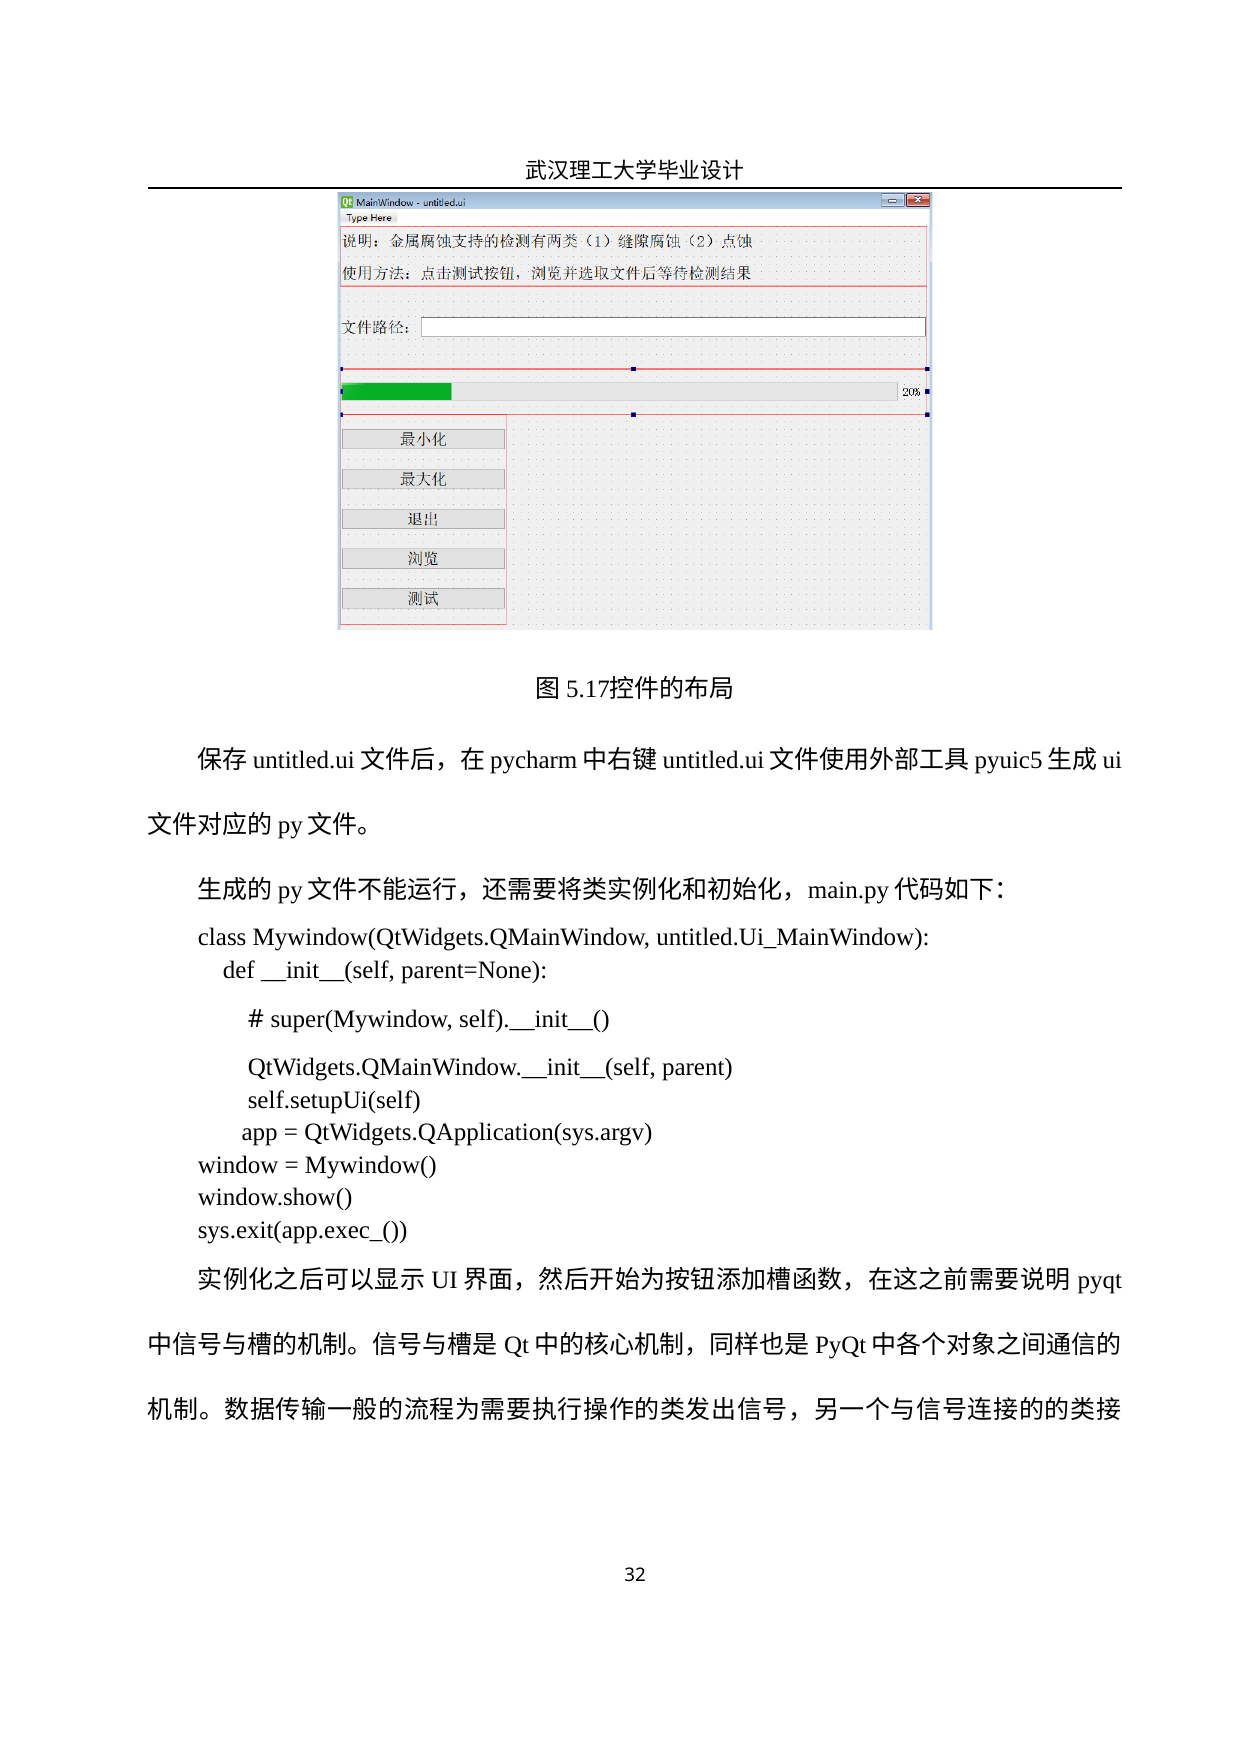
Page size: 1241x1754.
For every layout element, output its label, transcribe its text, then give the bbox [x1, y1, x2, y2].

text QtWidgets.QMainWindow.__init__(self, parent) [148, 1050, 1122, 1083]
text sys.exit(app.exec_()) [148, 1213, 1122, 1245]
picture [337, 192, 933, 630]
text class Mywindow(QtWidgets.QMainWindow, untitled.Ui_MainWindow): [148, 920, 1122, 953]
text app = QtWidgets.QApplication(sys.argv) [148, 1115, 1122, 1148]
text window.show() [148, 1180, 1122, 1213]
text def __init__(self, parent=None): [148, 953, 1122, 985]
text # super(Mywindow, self).__init__() [148, 985, 1122, 1050]
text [148, 1245, 1122, 1440]
text self.setupUi(self) [148, 1083, 1122, 1115]
text 保存untitled.ui文件后，在pycharm中右键untitled.ui文件使用外部工具pyuic5生成ui文件对应的py文件。 [148, 725, 1122, 855]
text 生成的py文件不能运行，还需要将类实例化和初始化，main.py代码如下： [148, 855, 1122, 920]
text window = Mywindow() [148, 1148, 1122, 1180]
